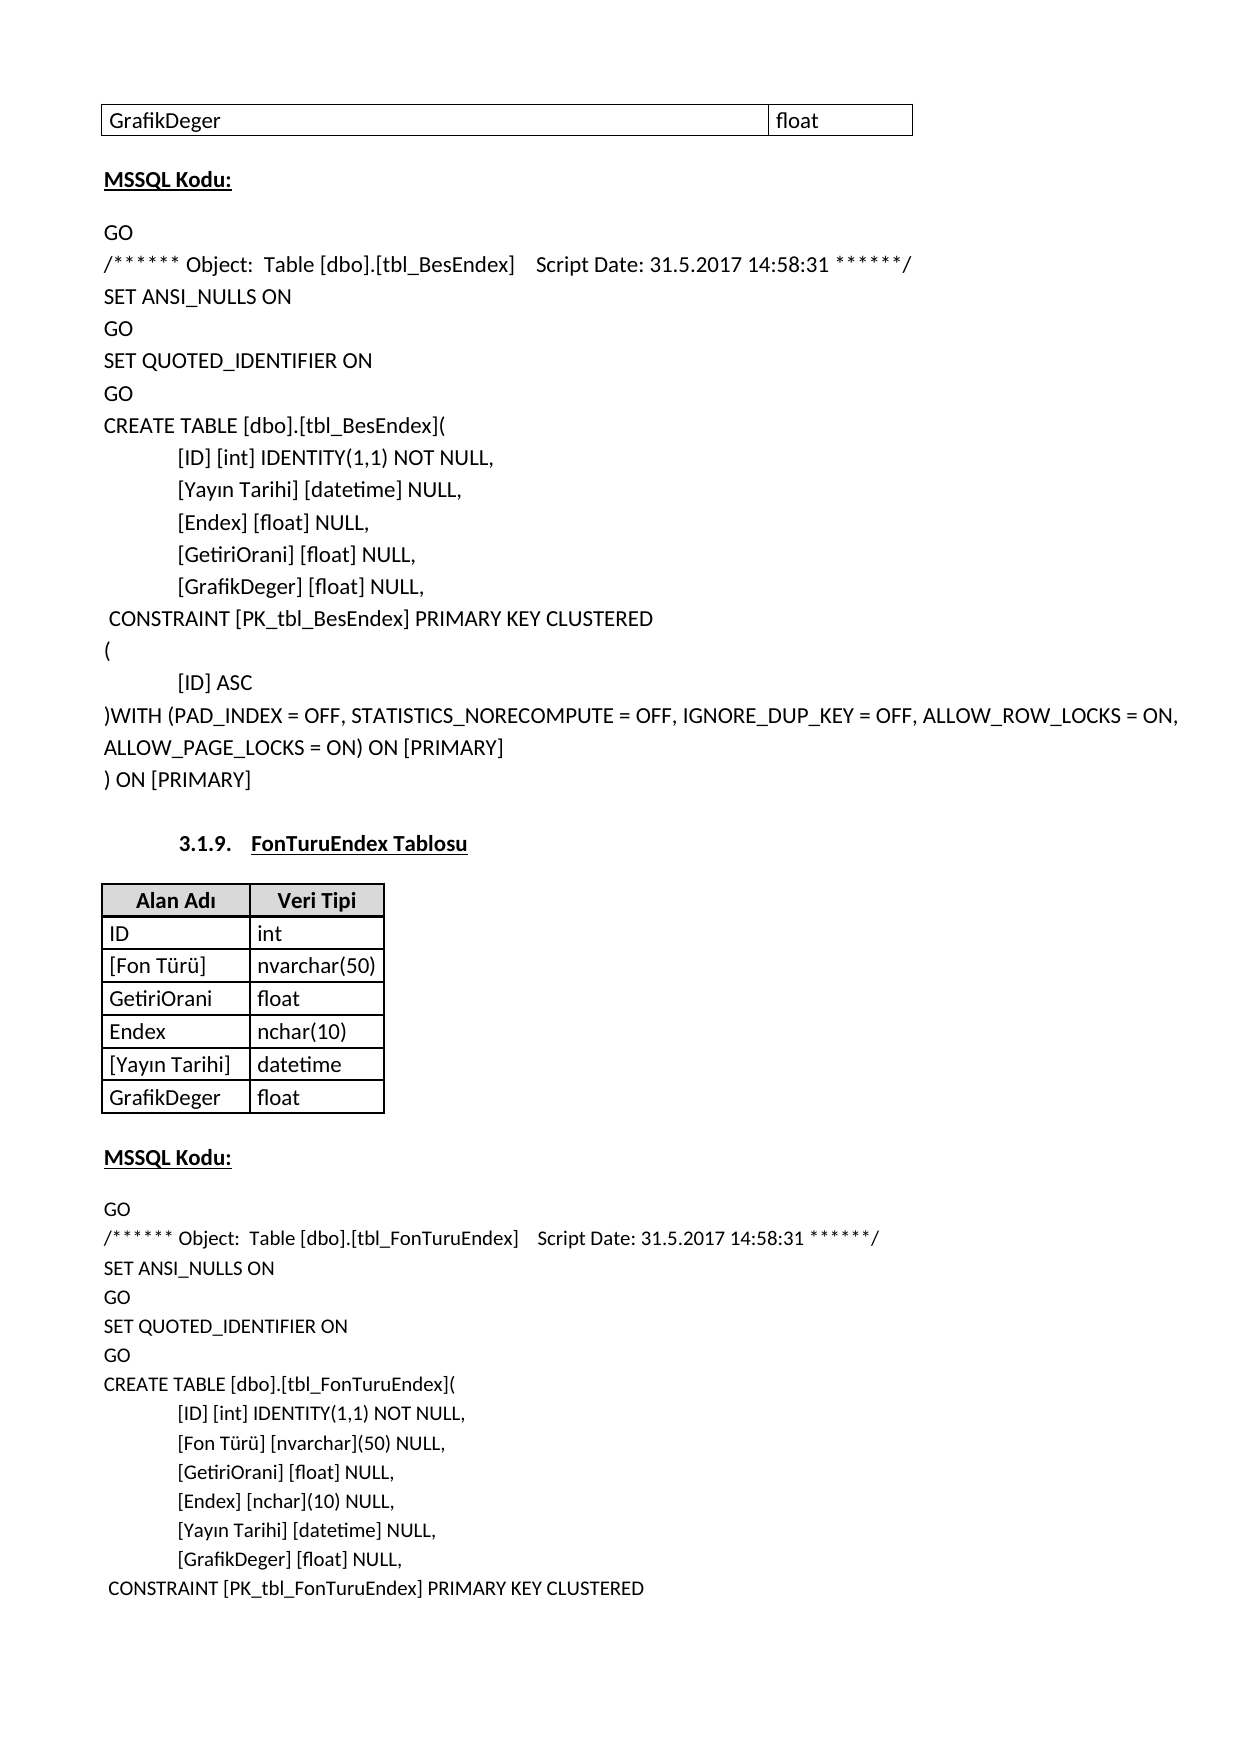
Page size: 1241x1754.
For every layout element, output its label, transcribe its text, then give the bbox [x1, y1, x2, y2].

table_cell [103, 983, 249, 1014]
text [ID] ASC [103, 668, 1181, 697]
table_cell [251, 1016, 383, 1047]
text SET QUOTED_IDENTIFIER ON [103, 347, 1181, 375]
text GO [103, 1196, 1181, 1222]
text [Yayın Tarihi] [datetime] NULL, [103, 475, 1181, 503]
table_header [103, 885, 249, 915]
text CREATE TABLE [dbo].[tbl_FonTuruEndex]( [103, 1371, 1181, 1397]
text /****** Object: Table [dbo].[tbl_FonTuruEndex] Script Date: 31.5.2017 14:58:31 ******/ [103, 1226, 1181, 1251]
text [GetiriOrani] [float] NULL, [103, 540, 1181, 568]
text SET ANSI_NULLS ON [103, 282, 1181, 310]
text CONSTRAINT [PK_tbl_BesEndex] PRIMARY KEY CLUSTERED [103, 604, 1181, 632]
text [Yayın Tarihi] [datetime] NULL, [103, 1517, 1181, 1543]
text [Endex] [float] NULL, [103, 508, 1181, 536]
text [Fon Türü] [nvarchar](50) NULL, [103, 1430, 1181, 1455]
text [GrafikDeger] [float] NULL, [103, 572, 1181, 600]
text [ID] [int] IDENTITY(1,1) NOT NULL, [103, 443, 1181, 471]
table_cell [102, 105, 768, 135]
text GO [103, 1284, 1181, 1309]
text CREATE TABLE [dbo].[tbl_BesEndex]( [103, 411, 1181, 439]
text GO [103, 379, 1181, 407]
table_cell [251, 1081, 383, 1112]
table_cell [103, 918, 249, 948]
text ( [103, 636, 1181, 664]
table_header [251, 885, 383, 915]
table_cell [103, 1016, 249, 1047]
list FonTuruEndex Tablosu [178, 829, 1181, 857]
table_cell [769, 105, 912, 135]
text [Endex] [nchar](10) NULL, [103, 1488, 1181, 1513]
text )WITH (PAD_INDEX = OFF, STATISTICS_NORECOMPUTE = OFF, IGNORE_DUP_KEY = OFF, ALLOW_ROW_LOCKS = ON, ALLOW_PAGE_LOCKS = ON) ON [PRIMARY] [103, 701, 1181, 761]
text [GrafikDeger] [float] NULL, [103, 1546, 1181, 1572]
text SET ANSI_NULLS ON [103, 1255, 1181, 1280]
text [ID] [int] IDENTITY(1,1) NOT NULL, [103, 1401, 1181, 1426]
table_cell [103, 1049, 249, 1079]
text /****** Object: Table [dbo].[tbl_BesEndex] Script Date: 31.5.2017 14:58:31 ******/ [103, 250, 1181, 278]
text CONSTRAINT [PK_tbl_FonTuruEndex] PRIMARY KEY CLUSTERED [103, 1576, 1181, 1601]
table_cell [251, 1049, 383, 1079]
text MSSQL Kodu: [103, 165, 1181, 193]
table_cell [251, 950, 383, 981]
text GO [103, 218, 1181, 246]
text MSSQL Kodu: [103, 1143, 1181, 1171]
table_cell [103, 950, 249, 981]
text GO [103, 1342, 1181, 1368]
text GO [103, 314, 1181, 342]
text [GetiriOrani] [float] NULL, [103, 1459, 1181, 1484]
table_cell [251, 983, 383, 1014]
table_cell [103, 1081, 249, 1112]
text SET QUOTED_IDENTIFIER ON [103, 1313, 1181, 1338]
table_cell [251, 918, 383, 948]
text ) ON [PRIMARY] [103, 765, 1181, 793]
